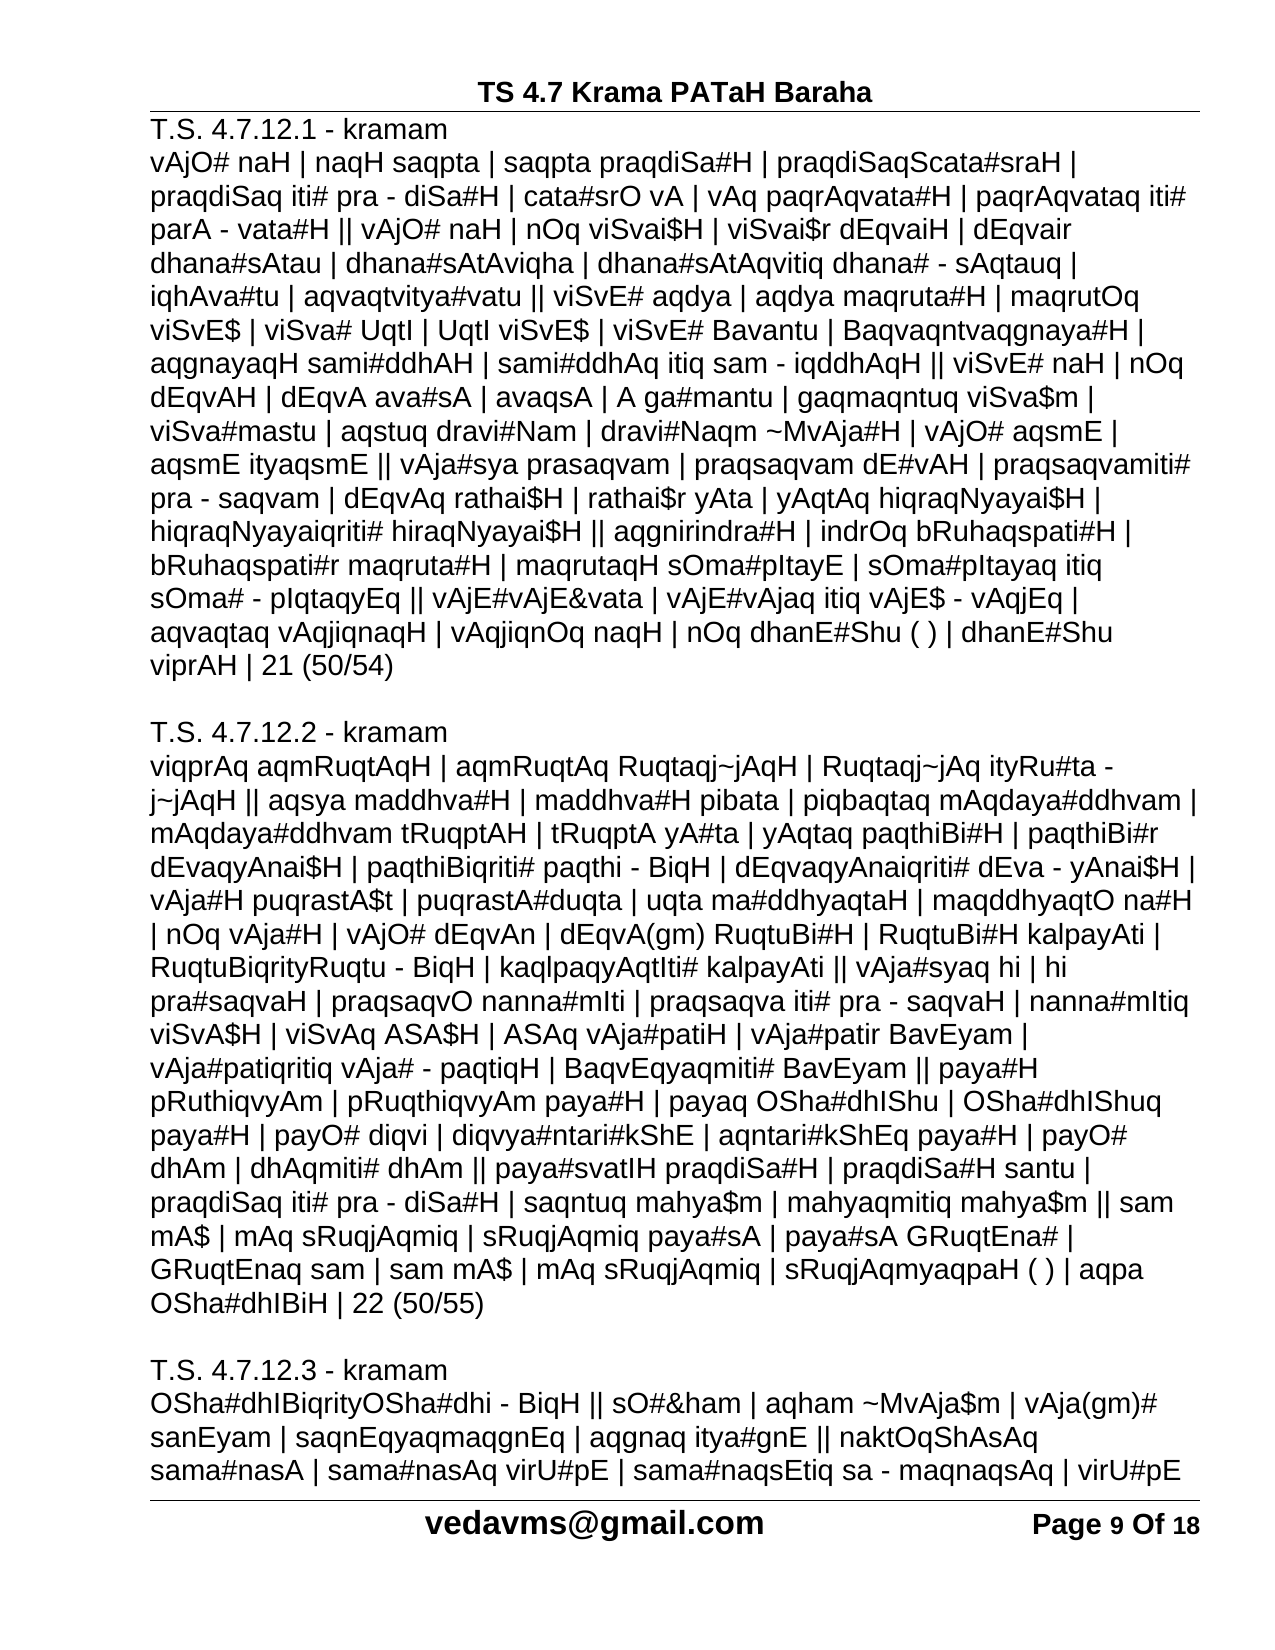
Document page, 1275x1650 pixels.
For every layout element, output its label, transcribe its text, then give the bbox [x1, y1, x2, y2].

text T.S. 4.7.12.2 - kramam [150, 715, 1200, 749]
text vAjO# naH | naqH saqpta | saqpta praqdiSa#H | praqdiSaqScata#sraH | praqdiSaq iti# pra - diSa#H | cata#srO vA | vAq paqrAqvata#H | paqrAqvataq iti# parA - vata#H || vAjO# naH | nOq viSvai$H | viSvai$r dEqvaiH | dEqvair dhana#sAtau | dhana#sAtAviqha | dhana#sAtAqvitiq dhana# - sAqtauq | iqhAva#tu | aqvaqtvitya#vatu || viSvE# aqdya | aqdya maqruta#H | maqrutOq viSvE$ | viSva# UqtI | UqtI viSvE$ | viSvE# Bavantu | Baqvaqntvaqgnaya#H | aqgnayaqH sami#ddhAH | sami#ddhAq itiq sam - iqddhAqH || viSvE# naH | nOq dEqvAH | dEqvA ava#sA | avaqsA | A ga#mantu | gaqmaqntuq viSva$m | viSva#mastu | aqstuq dravi#Nam | dravi#Naqm ~MvAja#H | vAjO# aqsmE | aqsmE ityaqsmE || vAja#sya prasaqvam | praqsaqvam dE#vAH | praqsaqvamiti# pra - saqvam | dEqvAq rathai$H | rathai$r yAta | yAqtAq hiqraqNyayai$H | hiqraqNyayaiqriti# hiraqNyayai$H || aqgnirindra#H | indrOq bRuhaqspati#H | bRuhaqspati#r maqruta#H | maqrutaqH sOma#pItayE | sOma#pItayaq itiq sOma# - pIqtaqyEq || vAjE#vAjE&vata | vAjE#vAjaq itiq vAjE$ - vAqjEq | aqvaqtaq vAqjiqnaqH | vAqjiqnOq naqH | nOq dhanE#Shu ( ) | dhanE#Shu viprAH | 21 (50/54) [150, 145, 1200, 682]
text viqprAq aqmRuqtAqH | aqmRuqtAq Ruqtaqj~jAqH | Ruqtaqj~jAq ityRu#ta - j~jAqH || aqsya maddhva#H | maddhva#H pibata | piqbaqtaq mAqdaya#ddhvam | mAqdaya#ddhvam tRuqptAH | tRuqptA yA#ta | yAqtaq paqthiBi#H | paqthiBi#r dEvaqyAnai$H | paqthiBiqriti# paqthi - BiqH | dEqvaqyAnaiqriti# dEva - yAnai$H | vAja#H puqrastA$t | puqrastA#duqta | uqta ma#ddhyaqtaH | maqddhyaqtO na#H | nOq vAja#H | vAjO# dEqvAn | dEqvA(gm) RuqtuBi#H | RuqtuBi#H kalpayAti | RuqtuBiqrityRuqtu - BiqH | kaqlpaqyAqtIti# kalpayAti || vAja#syaq hi | hi pra#saqvaH | praqsaqvO nanna#mIti | praqsaqva iti# pra - saqvaH | nanna#mItiq viSvA$H | viSvAq ASA$H | ASAq vAja#patiH | vAja#patir BavEyam | vAja#patiqritiq vAja# - paqtiqH | BaqvEqyaqmiti# BavEyam || paya#H pRuthiqvyAm | pRuqthiqvyAm paya#H | payaq OSha#dhIShu | OSha#dhIShuq paya#H | payO# diqvi | diqvya#ntari#kShE | aqntari#kShEq paya#H | payO# dhAm | dhAqmiti# dhAm || paya#svatIH praqdiSa#H | praqdiSa#H santu | praqdiSaq iti# pra - diSa#H | saqntuq mahya$m | mahyaqmitiq mahya$m || sam mA$ | mAq sRuqjAqmiq | sRuqjAqmiq paya#sA | paya#sA GRuqtEna# | GRuqtEnaq sam | sam mA$ | mAq sRuqjAqmiq | sRuqjAqmyaqpaH ( ) | aqpa OSha#dhIBiH | 22 (50/55) [150, 749, 1200, 1319]
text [150, 1386, 1200, 1487]
text T.S. 4.7.12.1 - kramam [150, 112, 1200, 145]
text T.S. 4.7.12.3 - kramam [150, 1353, 1200, 1386]
